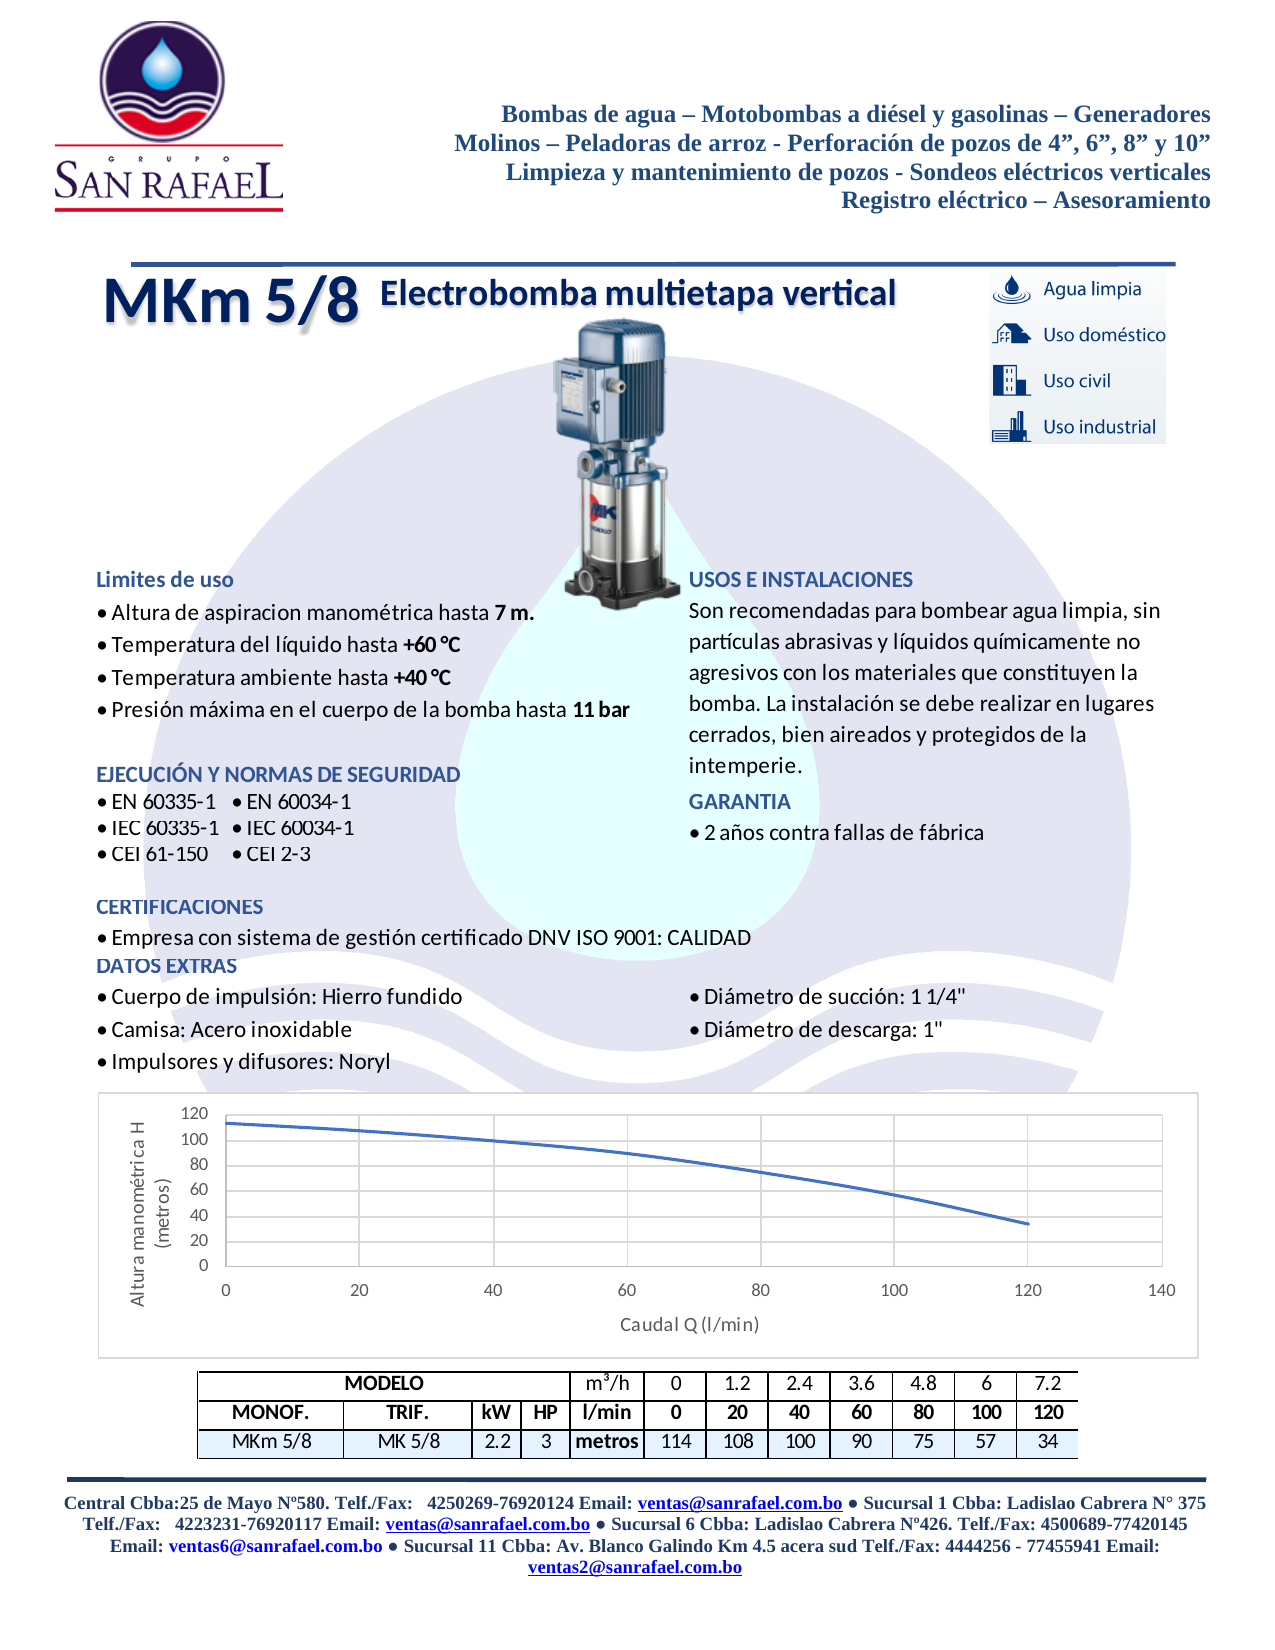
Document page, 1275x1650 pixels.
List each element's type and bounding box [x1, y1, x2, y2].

picture [47, 21, 283, 215]
